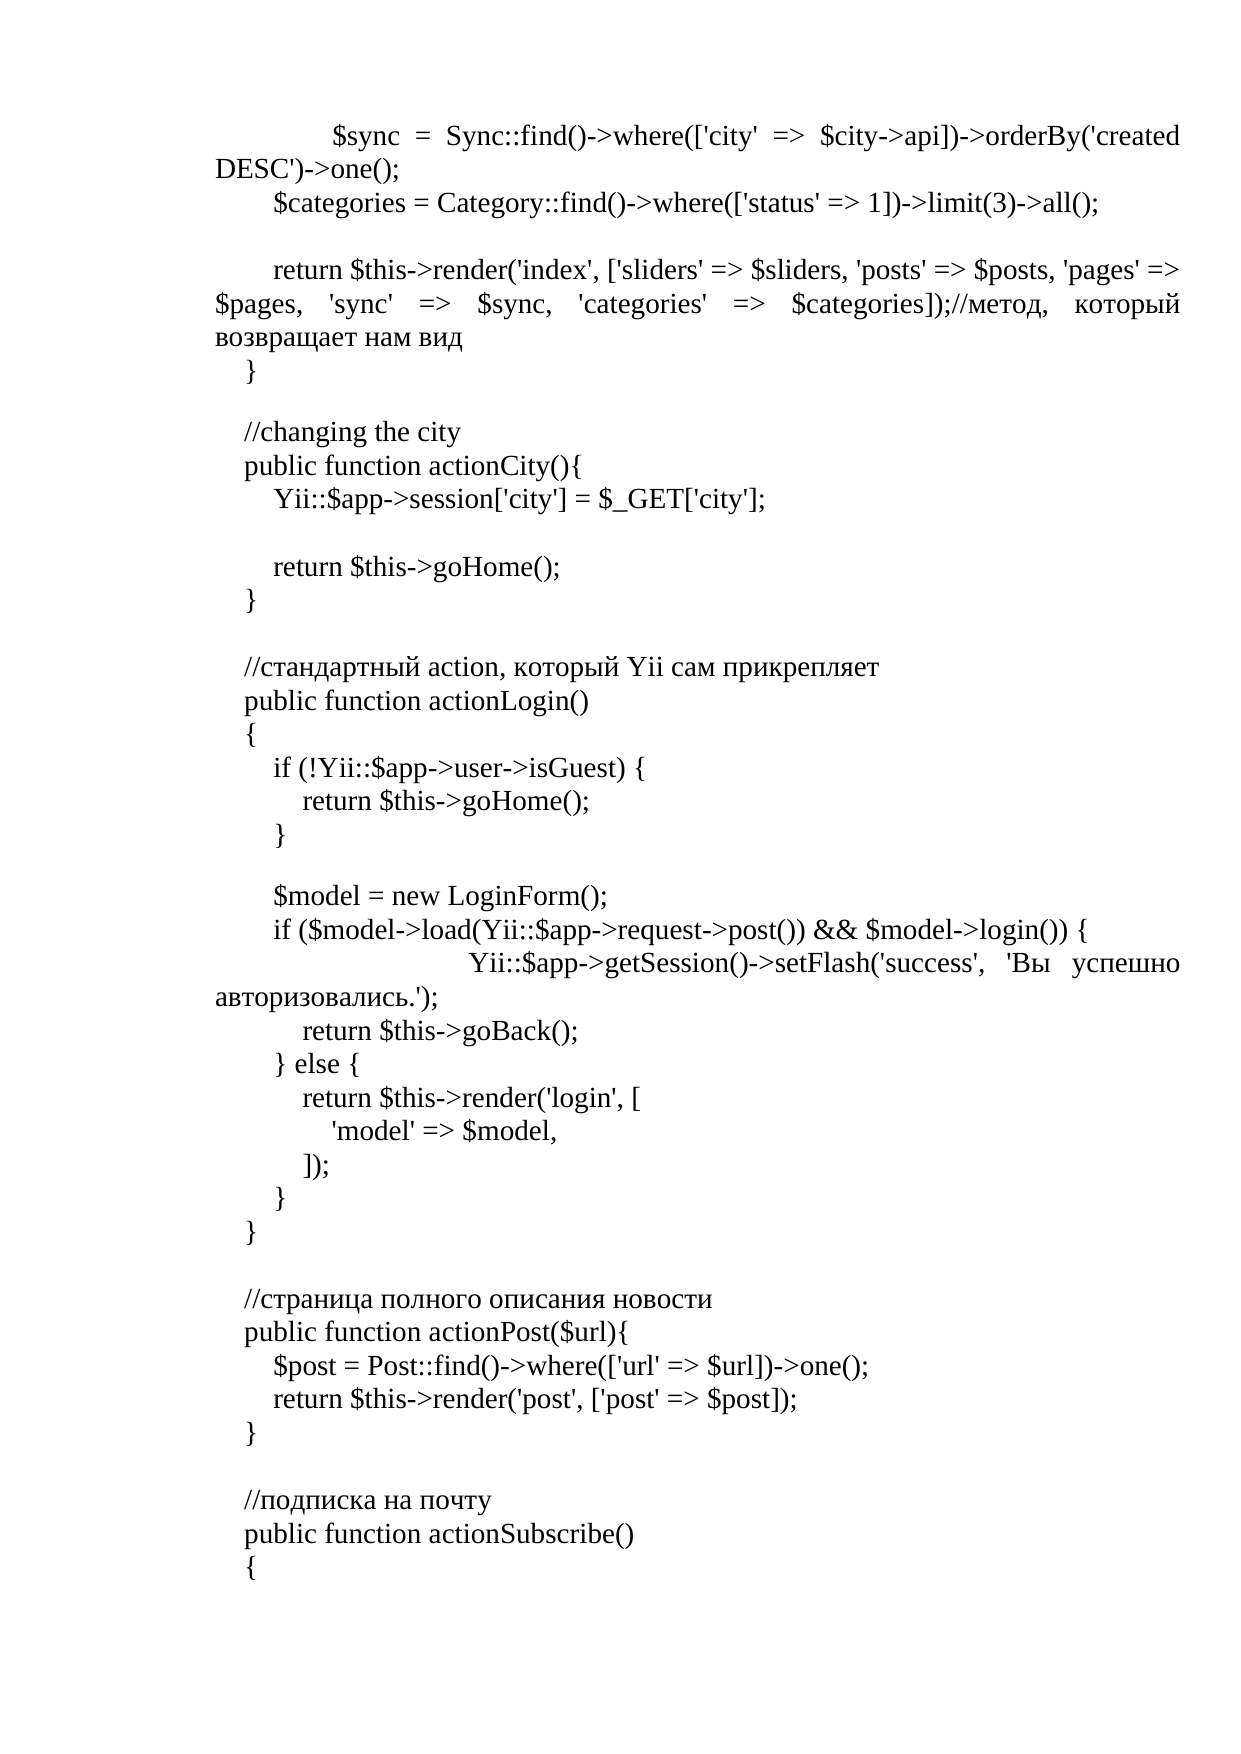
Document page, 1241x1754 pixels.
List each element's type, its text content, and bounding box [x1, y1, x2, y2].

text } [215, 1415, 1181, 1449]
text return $this->goBack(); [215, 1013, 1181, 1046]
text } else { [215, 1046, 1181, 1080]
text return $this->render('index', ['sliders' => $sliders, 'posts' => $posts, 'pages' => $pages, 'sync' => $sync, 'categories' => $categories]);//метод, который возвращает нам вид [215, 252, 1181, 353]
text { [215, 716, 1181, 750]
text return $this->goHome(); [215, 549, 1181, 582]
text public function actionLogin() [215, 683, 1181, 716]
text public function actionPost($url){ [215, 1314, 1181, 1348]
text Yii::$app->session['city'] = $_GET['city']; [215, 482, 1181, 515]
text } [215, 817, 1181, 851]
text //стандартный action, который Yii сам прикрепляет [215, 649, 1181, 683]
text $model = new LoginForm(); [215, 878, 1181, 912]
text $post = Post::find()->where(['url' => $url])->one(); [215, 1348, 1181, 1382]
text return $this->render('login', [ [215, 1080, 1181, 1113]
text if ($model->load(Yii::$app->request->post()) && $model->login()) { [215, 912, 1181, 946]
text return $this->goHome(); [215, 783, 1181, 817]
text //страница полного описания новости [215, 1281, 1181, 1314]
text public function actionSubscribe() [215, 1516, 1181, 1549]
text if (!Yii::$app->user->isGuest) { [215, 750, 1181, 783]
text Yii::$app->getSession()->setFlash('success', 'Вы успешно авторизовались.'); [215, 946, 1181, 1013]
text return $this->render('post', ['post' => $post]); [215, 1382, 1181, 1415]
text } [215, 582, 1181, 616]
text { [215, 1549, 1181, 1583]
text 'model' => $model, [215, 1113, 1181, 1147]
text } [215, 1214, 1181, 1247]
text $categories = Category::find()->where(['status' => 1])->limit(3)->all(); [215, 185, 1181, 219]
text ]); [215, 1147, 1181, 1180]
text //подписка на почту [215, 1482, 1181, 1516]
text } [215, 1180, 1181, 1214]
text } [215, 353, 1181, 386]
text $sync = Sync::find()->where(['city' => $city->api])->orderBy('created DESC')->one(); [215, 118, 1181, 185]
text //changing the city [215, 414, 1181, 448]
text public function actionCity(){ [215, 448, 1181, 482]
